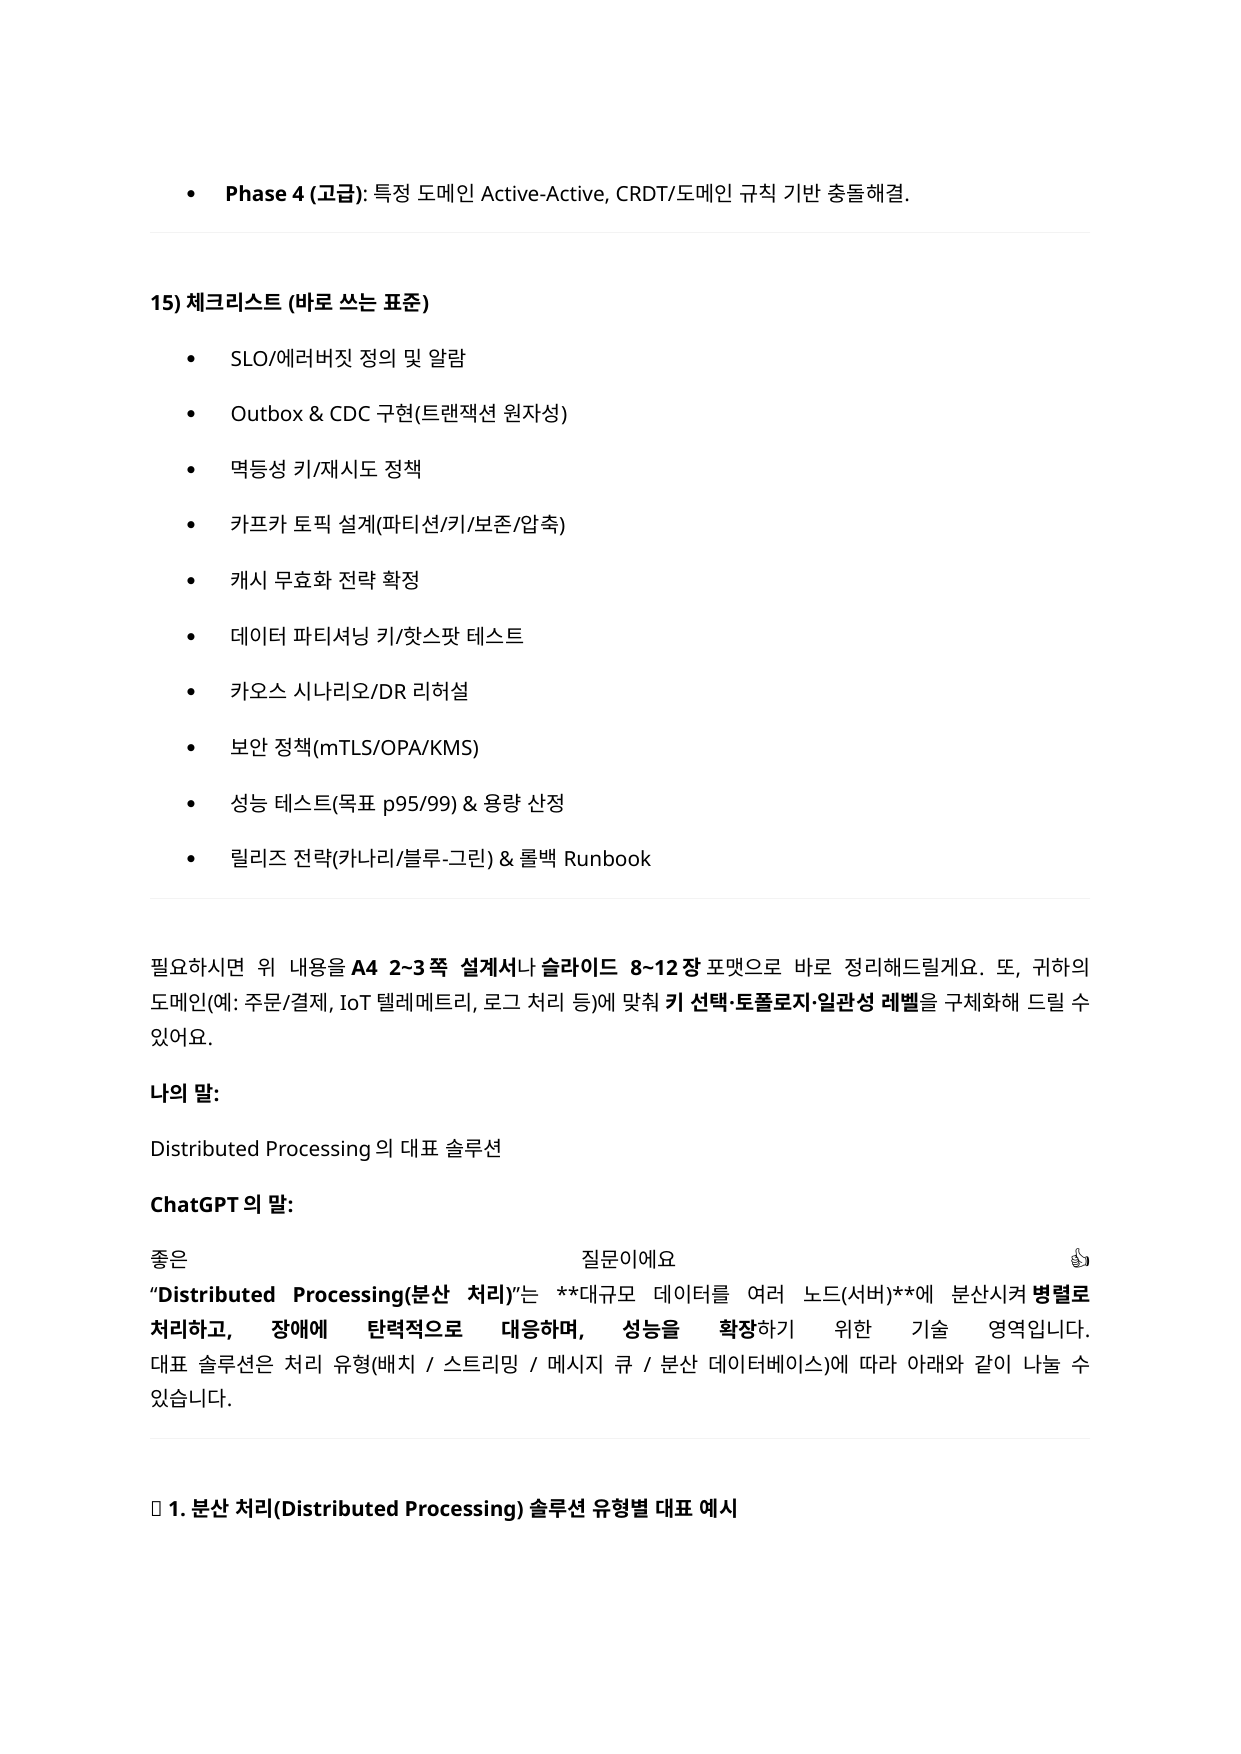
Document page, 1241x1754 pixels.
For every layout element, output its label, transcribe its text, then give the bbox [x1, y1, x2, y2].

list 릴리즈 전략(카나리/블루-그린) & 롤백 Runbook [187, 842, 1090, 873]
text 15) 체크리스트 (바로 쓰는 표준) [150, 286, 1090, 317]
list 데이터 파티셔닝 키/핫스팟 테스트 [187, 620, 1090, 650]
text 🧩 1. 분산 처리(Distributed Processing) 솔루션 유형별 대표 예시 [150, 1492, 1090, 1522]
list 보안 정책(mTLS/OPA/KMS) [187, 731, 1090, 762]
text ChatGPT의 말: [150, 1188, 1090, 1218]
text 필요하시면 위 내용을 A4 2~3쪽 설계서나 슬라이드 8~12장 포맷으로 바로 정리해드릴게요. 또, 귀하의 도메인(예: 주문/결제, IoT 텔레메트리, 로그 처리 등)에 맞춰 키 선택·토폴로지·일관성 레벨을 구체화해 드릴 수 있어요. [150, 952, 1090, 1051]
list Phase 4 (고급): 특정 도메인 Active-Active, CRDT/도메인 규칙 기반 충돌해결. [187, 177, 1090, 207]
list 멱등성 키/재시도 정책 [187, 453, 1090, 483]
list SLO/에러버짓 정의 및 알람 [187, 342, 1090, 372]
list 캐시 무효화 전략 확정 [187, 564, 1090, 595]
list 카프카 토픽 설계(파티션/키/보존/압축) [187, 509, 1090, 539]
text 좋은 질문이에요 👍 “Distributed Processing(분산 처리)”는 **대규모 데이터를 여러 노드(서버)**에 분산시켜 병렬로 처리하고, 장애에 탄력적으로 대응하며, 성능을 확장하기 위한 기술 영역입니다. 대표 솔루션은 처리 유형(배치 / 스트리밍 / 메시지 큐 / 분산 데이터베이스)에 따라 아래와 같이 나눌 수 있습니다. [150, 1244, 1090, 1413]
text Distributed Processing의 대표 솔루션 [150, 1132, 1090, 1163]
list Outbox & CDC 구현(트랜잭션 원자성) [187, 397, 1090, 428]
list 카오스 시나리오/DR 리허설 [187, 676, 1090, 706]
list 성능 테스트(목표 p95/99) & 용량 산정 [187, 787, 1090, 817]
text 나의 말: [150, 1077, 1090, 1107]
